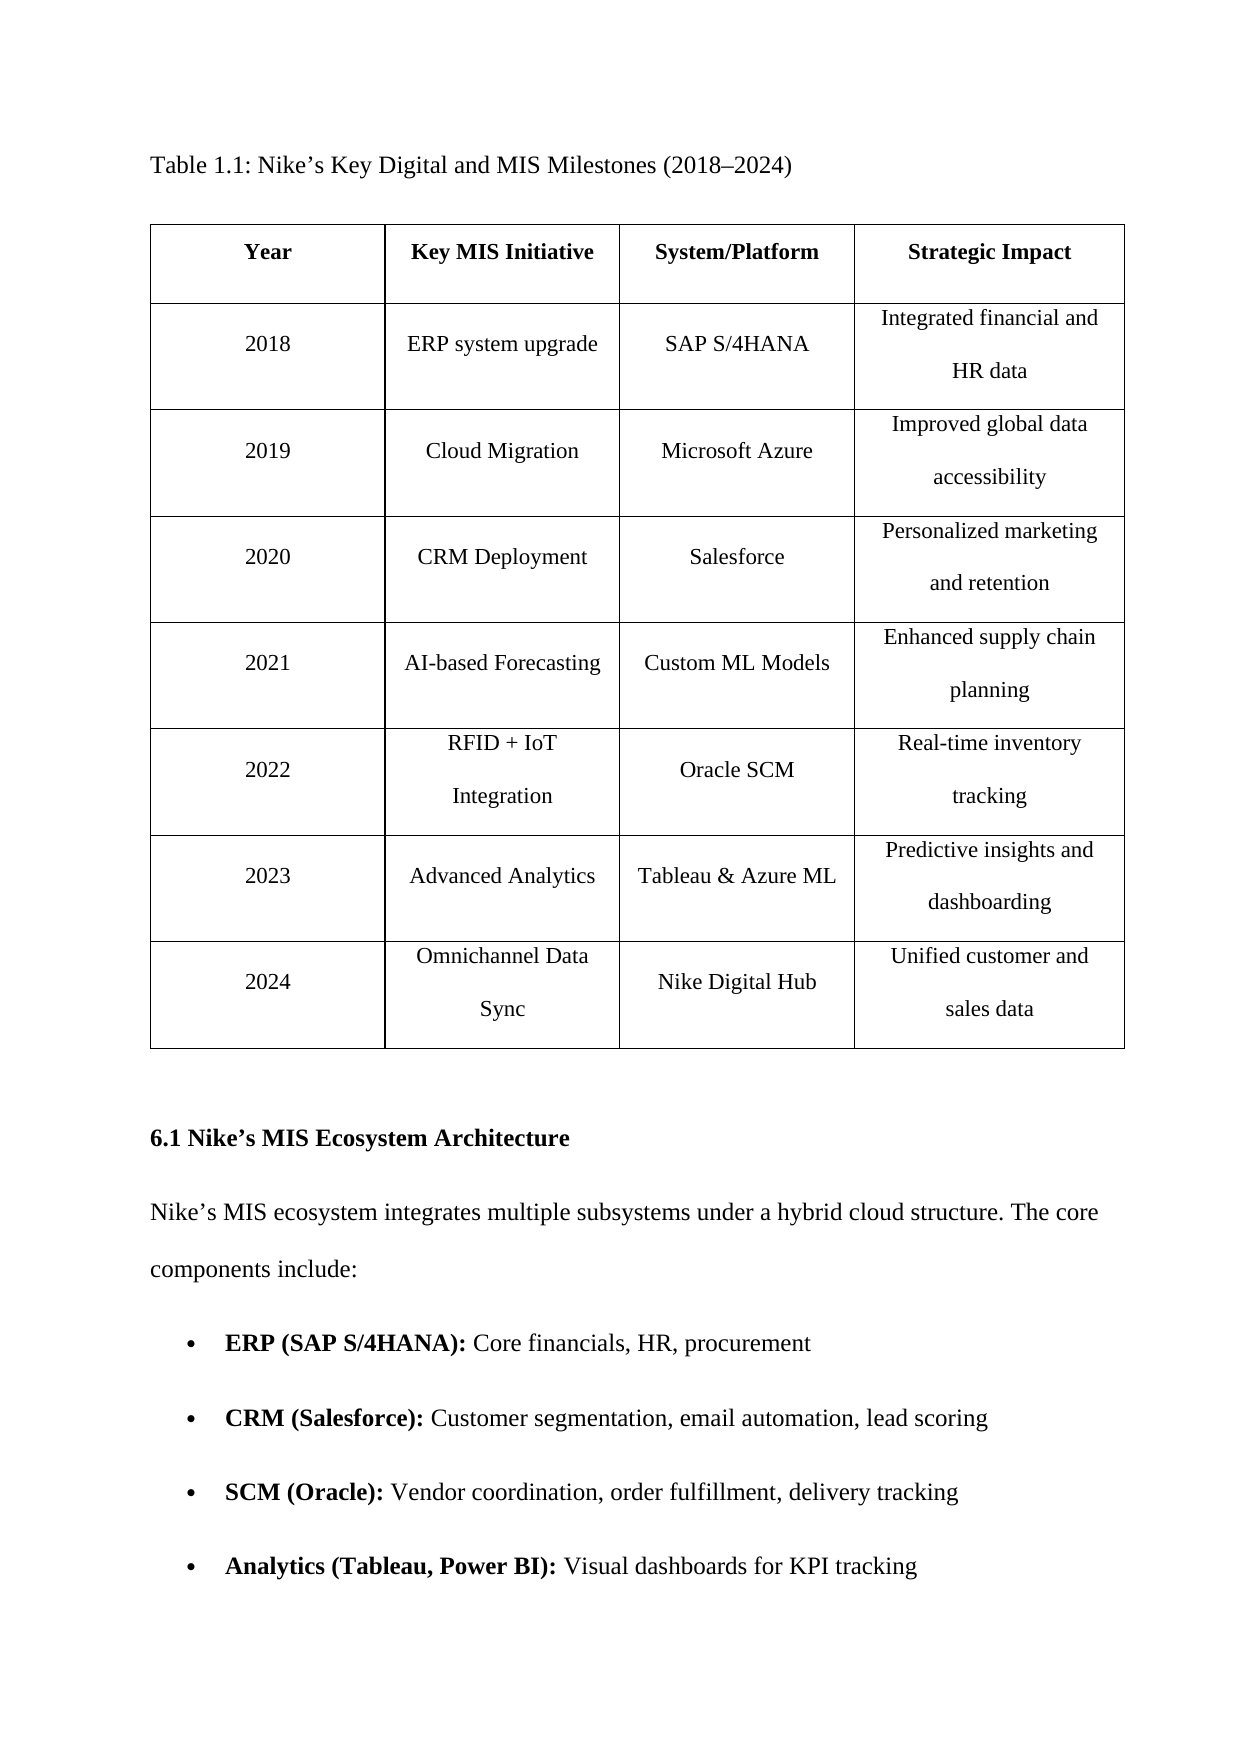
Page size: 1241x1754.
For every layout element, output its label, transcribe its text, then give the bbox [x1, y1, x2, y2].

table_cell Oracle SCM [620, 729, 854, 835]
text Nike’s MIS ecosystem integrates multiple subsystems under a hybrid cloud structure. The core components include: [150, 1197, 1125, 1283]
table_cell AI-based Forecasting [386, 623, 619, 728]
table_cell Tableau & Azure ML [620, 836, 854, 941]
table_cell 2024 [151, 942, 384, 1047]
table_header Key MIS Initiative [386, 225, 619, 303]
text 6.1 Nike’s MIS Ecosystem Architecture [150, 1123, 1125, 1151]
table_cell Microsoft Azure [620, 410, 854, 516]
table_cell Improved global data accessibility [855, 410, 1124, 516]
list ERP (SAP S/4HANA): Core financials, HR, procurement [187, 1328, 1125, 1357]
table_header System/Platform [620, 225, 854, 303]
table_cell Real-time inventory tracking [855, 729, 1124, 835]
table_cell Omnichannel Data Sync [386, 942, 619, 1047]
table_cell Advanced Analytics [386, 836, 619, 941]
table_cell ERP system upgrade [386, 304, 619, 409]
table_cell SAP S/4HANA [620, 304, 854, 409]
table_cell 2023 [151, 836, 384, 941]
list CRM (Salesforce): Customer segmentation, email automation, lead scoring [187, 1403, 1125, 1431]
text Table 1.1: Nike’s Key Digital and MIS Milestones (2018–2024) [150, 150, 1125, 179]
table_header Strategic Impact [855, 225, 1124, 303]
table_cell 2018 [151, 304, 384, 409]
table_cell Custom ML Models [620, 623, 854, 728]
list SCM (Oracle): Vendor coordination, order fulfillment, delivery tracking [187, 1477, 1125, 1506]
table_cell RFID + IoT Integration [386, 729, 619, 835]
table_cell Integrated financial and HR data [855, 304, 1124, 409]
table_header Year [151, 225, 384, 303]
table_cell CRM Deployment [386, 517, 619, 622]
table_cell Predictive insights and dashboarding [855, 836, 1124, 941]
table_cell Salesforce [620, 517, 854, 622]
table_cell Cloud Migration [386, 410, 619, 516]
table_cell Enhanced supply chain planning [855, 623, 1124, 728]
table_cell 2020 [151, 517, 384, 622]
table_cell Personalized marketing and retention [855, 517, 1124, 622]
list Analytics (Tableau, Power BI): Visual dashboards for KPI tracking [187, 1551, 1125, 1580]
table_cell 2019 [151, 410, 384, 516]
table_cell Unified customer and sales data [855, 942, 1124, 1047]
table_cell 2021 [151, 623, 384, 728]
table_cell 2022 [151, 729, 384, 835]
table_cell Nike Digital Hub [620, 942, 854, 1047]
